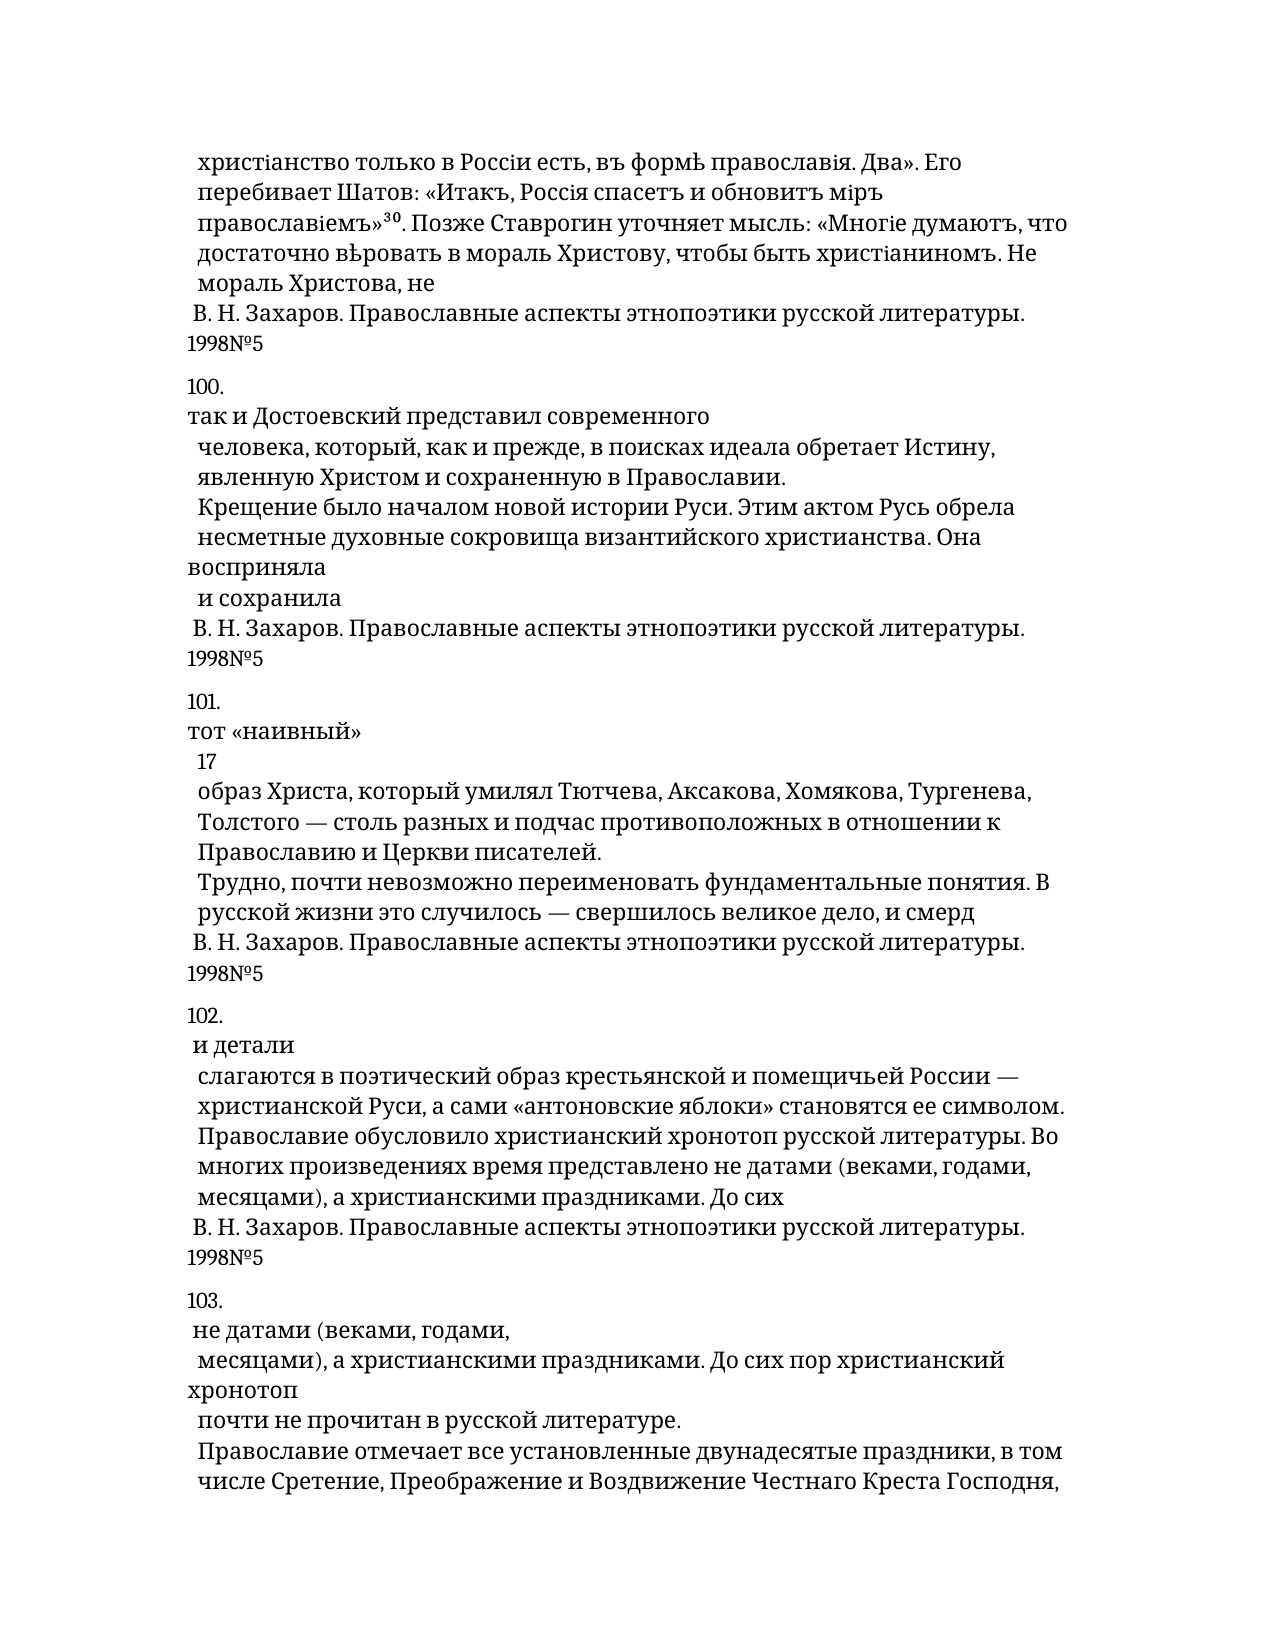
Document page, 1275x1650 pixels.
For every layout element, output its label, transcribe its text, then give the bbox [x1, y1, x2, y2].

text 101. тот «наивный» 17 образ Христа, который умилял Тютчева, Аксакова, Хомякова, Тургенева, Толстого — столь разных и подчас противоположных в отношении к Православию и Церкви писателей. Трудно, почти невозможно переименовать фундаментальные понятия. В русской жизни это случилось — свершилось великое дело, и смерд В. Н. Захаров. Православные аспекты этнопоэтики русской литературы. 1998№5 [187, 688, 1087, 987]
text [187, 150, 1087, 358]
text 102. и детали слагаются в поэтический образ крестьянской и помещичьей России — христианской Руси, а сами «антоновские яблоки» становятся ее символом. Православие обусловило христианский хронотоп русской литературы. Во многих произведениях время представлено не датами (веками, годами, месяцами), а христианскими праздниками. До сих В. Н. Захаров. Православные аспекты этнопоэтики русской литературы. 1998№5 [187, 1003, 1087, 1271]
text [187, 1287, 1087, 1495]
text 100. так и Достоевский представил современного человека, который, как и прежде, в поисках идеала обретает Истину, явленную Христом и сохраненную в Православии. Крещение было началом новой истории Руси. Этим актом Русь обрела несметные духовные сокровища византийского христианства. Она восприняла и сохранила В. Н. Захаров. Православные аспекты этнопоэтики русской литературы. 1998№5 [187, 374, 1087, 672]
